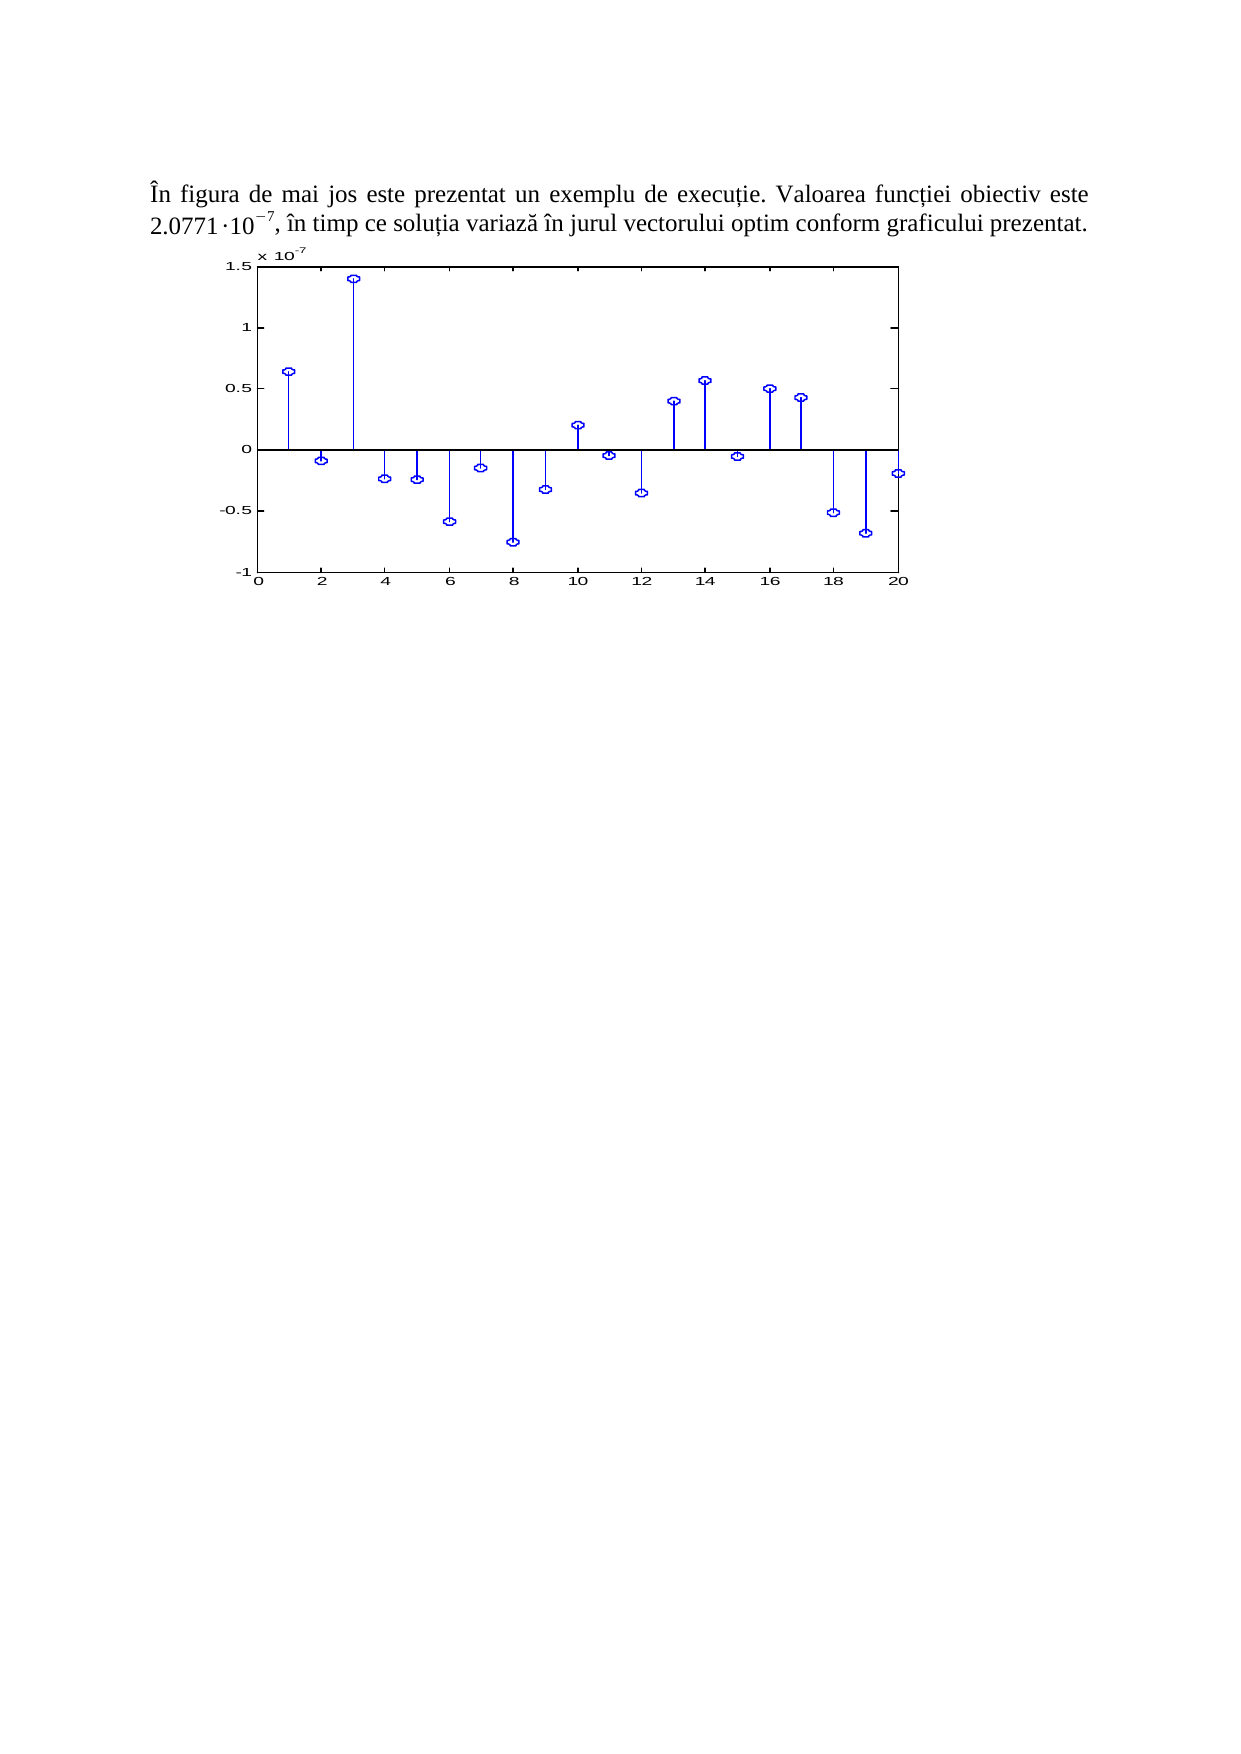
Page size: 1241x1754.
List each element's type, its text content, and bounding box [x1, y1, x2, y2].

text În figura de mai jos este prezentat un exemplu de execuție. Valoarea funcției obiectiv este , în timp ce soluția variază în jurul vectorului optim conform graficului prezentat. [150, 179, 1090, 239]
